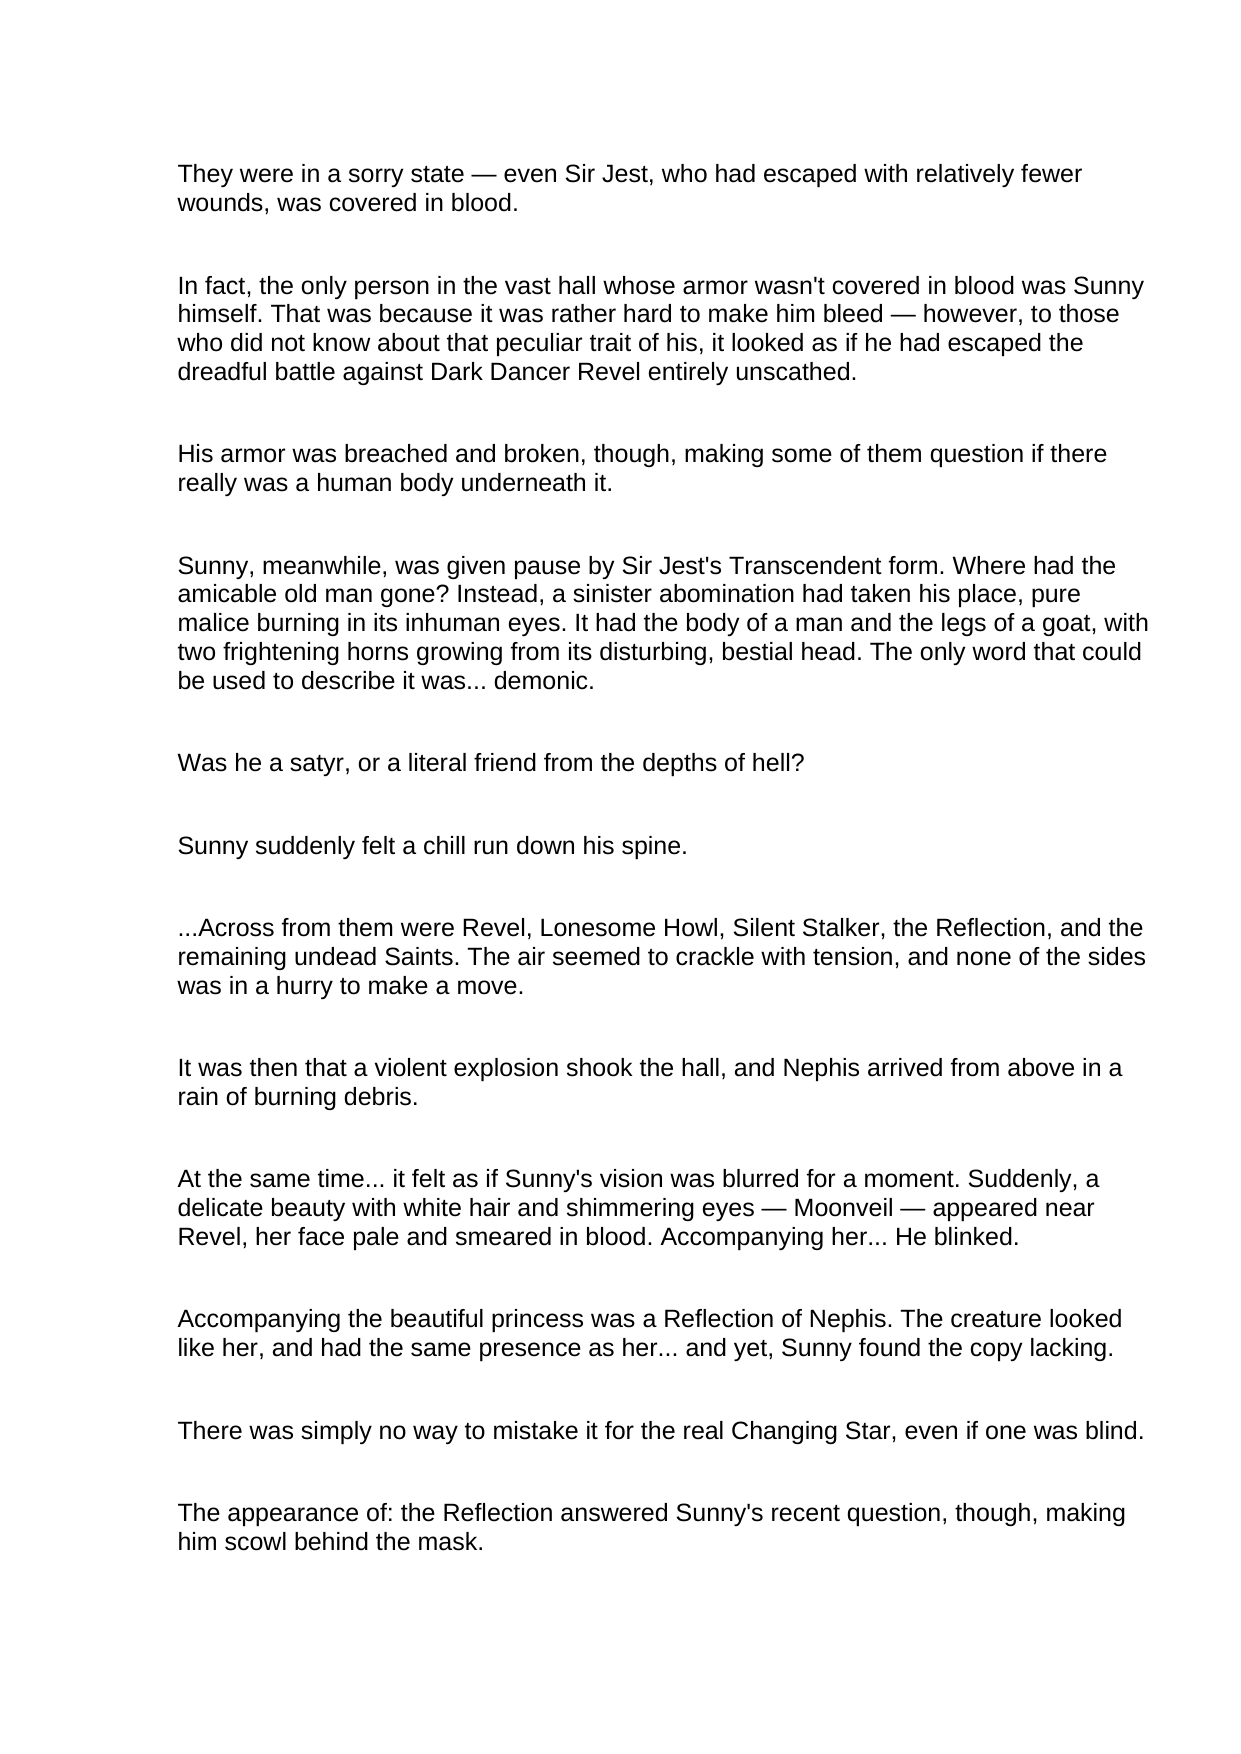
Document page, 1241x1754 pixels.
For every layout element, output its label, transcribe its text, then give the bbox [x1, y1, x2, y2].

text ...Across from them were Revel, Lonesome Howl, Silent Stalker, the Reflection, and the remaining undead Saints. The air seemed to crackle with tension, and none of the sides was in a hurry to make a move. [177, 913, 1152, 999]
text Accompanying the beautiful princess was a Reflection of Nephis. The creature looked like her, and had the same presence as her... and yet, Sunny found the copy lacking. [177, 1304, 1152, 1362]
text There was simply no way to mistake it for the real Changing Star, even if one was blind. [177, 1416, 1152, 1444]
text They were in a sorry state — even Sir Jest, who had escaped with relatively fewer wounds, was covered in blood. [177, 159, 1152, 217]
text At the same time... it felt as if Sunny's vision was blurred for a moment. Suddenly, a delicate beauty with white hair and shimmering eyes — Moonveil — appeared near Revel, her face pale and smeared in blood. Accompanying her... He blinked. [177, 1164, 1152, 1251]
text Sunny suddenly felt a chill run down his spine. [177, 831, 1152, 859]
text It was then that a violent explosion shook the hall, and Nephis arrived from above in a rain of burning debris. [177, 1053, 1152, 1111]
text His armor was breached and broken, though, making some of them question if there really was a human body underneath it. [177, 439, 1152, 497]
text Sunny, meanwhile, was given pause by Sir Jest's Transcendent form. Where had the amicable old man gone? Instead, a sinister abomination had taken his place, pure malice burning in its inhuman eyes. It had the body of a man and the legs of a goat, with two frightening horns growing from its disturbing, bestial head. The only word that could be used to describe it was... demonic. [177, 551, 1152, 694]
text The appearance of: the Reflection answered Sunny's recent question, though, making him scowl behind the mask. [177, 1498, 1152, 1556]
text Was he a satyr, or a literal friend from the depths of hell? [177, 748, 1152, 777]
text In fact, the only person in the vast hall whose armor wasn't covered in blood was Sunny himself. That was because it was rather hard to make him bleed — however, to those who did not know about that peculiar trait of his, it looked as if he had escaped the dreadful battle against Dark Dancer Revel entirely unscathed. [177, 271, 1152, 386]
